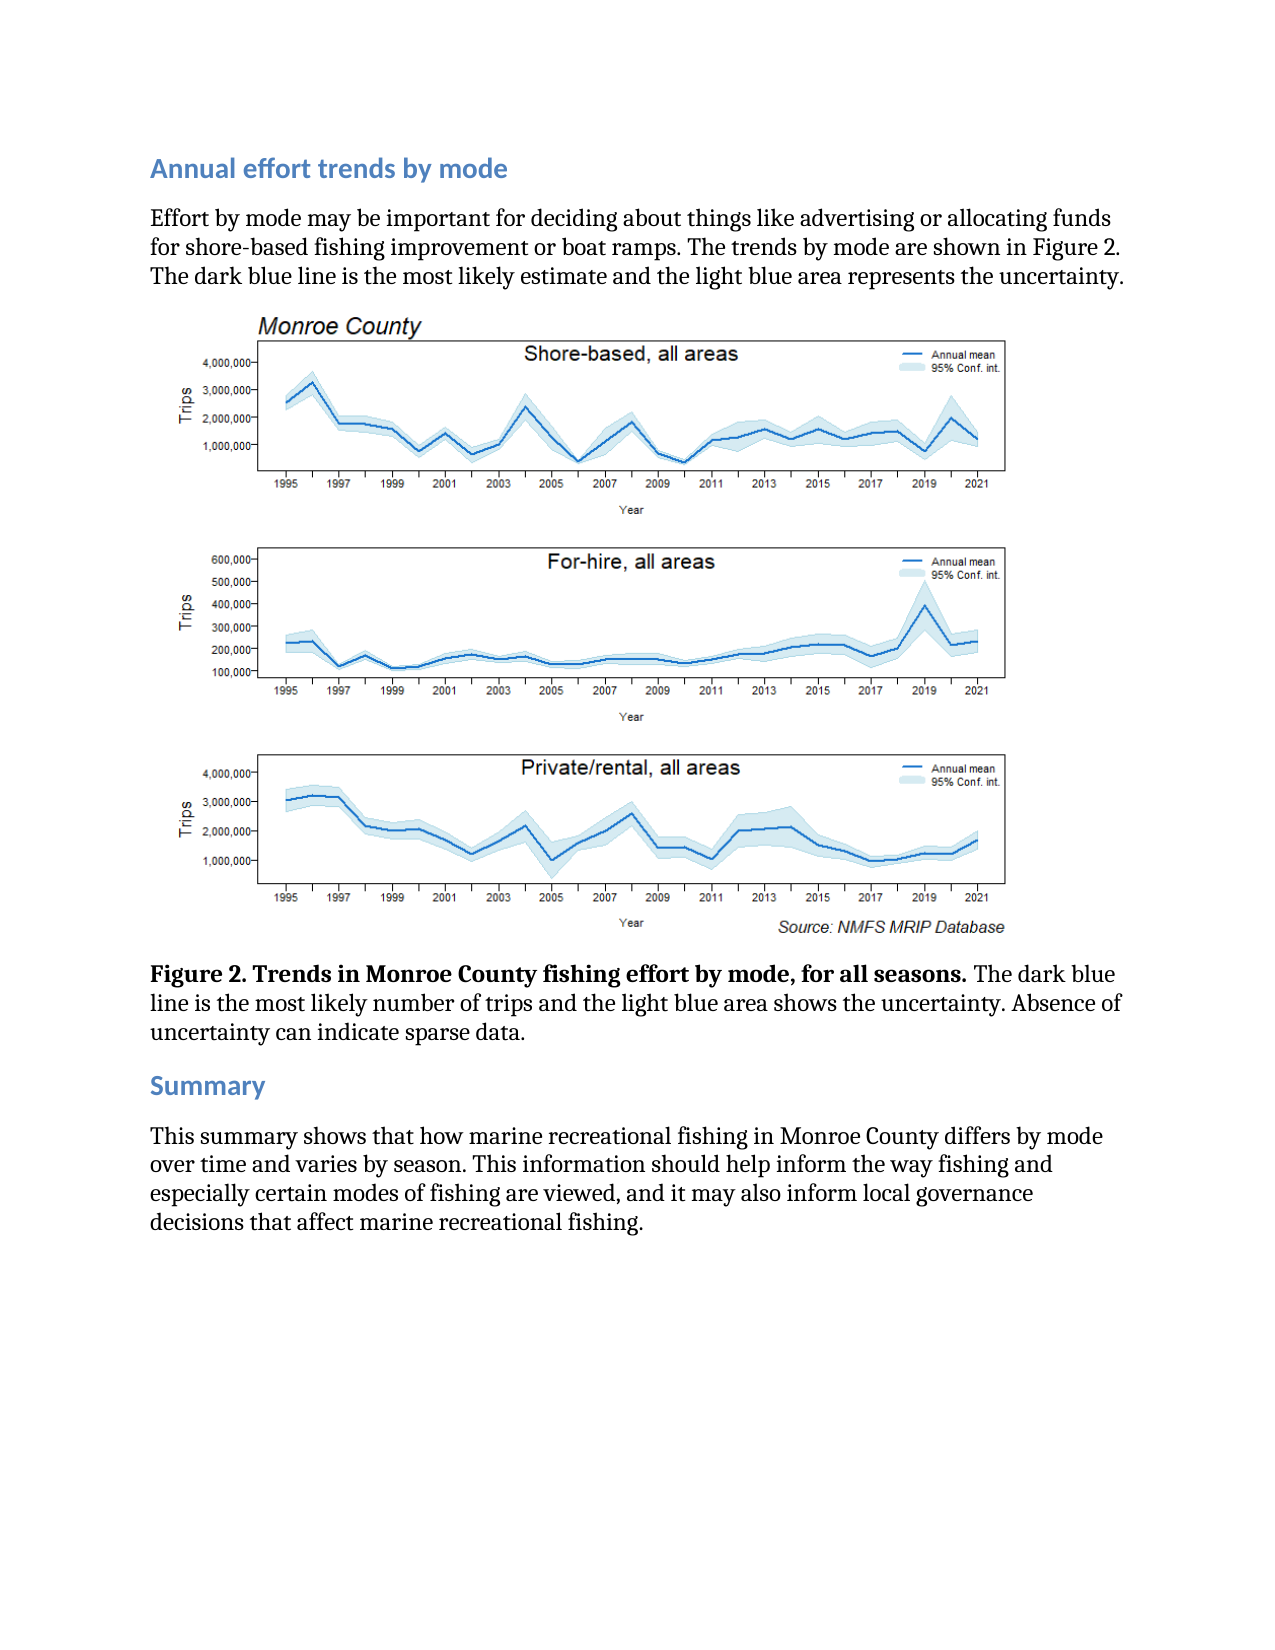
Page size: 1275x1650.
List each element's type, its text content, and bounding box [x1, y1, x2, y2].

text Figure 2. Trends in Monroe County fishing effort by mode, for all seasons. The dark blue line is the most likely number of trips and the light blue area shows the uncertainty. Absence of uncertainty can indicate sparse data. [150, 960, 1125, 1046]
subtitle Annual effort trends by mode [150, 150, 1125, 186]
text Effort by mode may be important for deciding about things like advertising or allocating funds for shore-based fishing improvement or boat ramps. The trends by mode are shown in Figure 2. The dark blue line is the most likely estimate and the light blue area represents the uncertainty. [150, 204, 1125, 291]
subtitle Summary [150, 1067, 1125, 1103]
text This summary shows that how marine recreational fishing in Monroe County differs by mode over time and varies by season. This information should help inform the way fishing and especially certain modes of fishing are viewed, and it may also inform local governance decisions that affect marine recreational fishing. [150, 1122, 1125, 1237]
picture [168, 309, 1044, 942]
